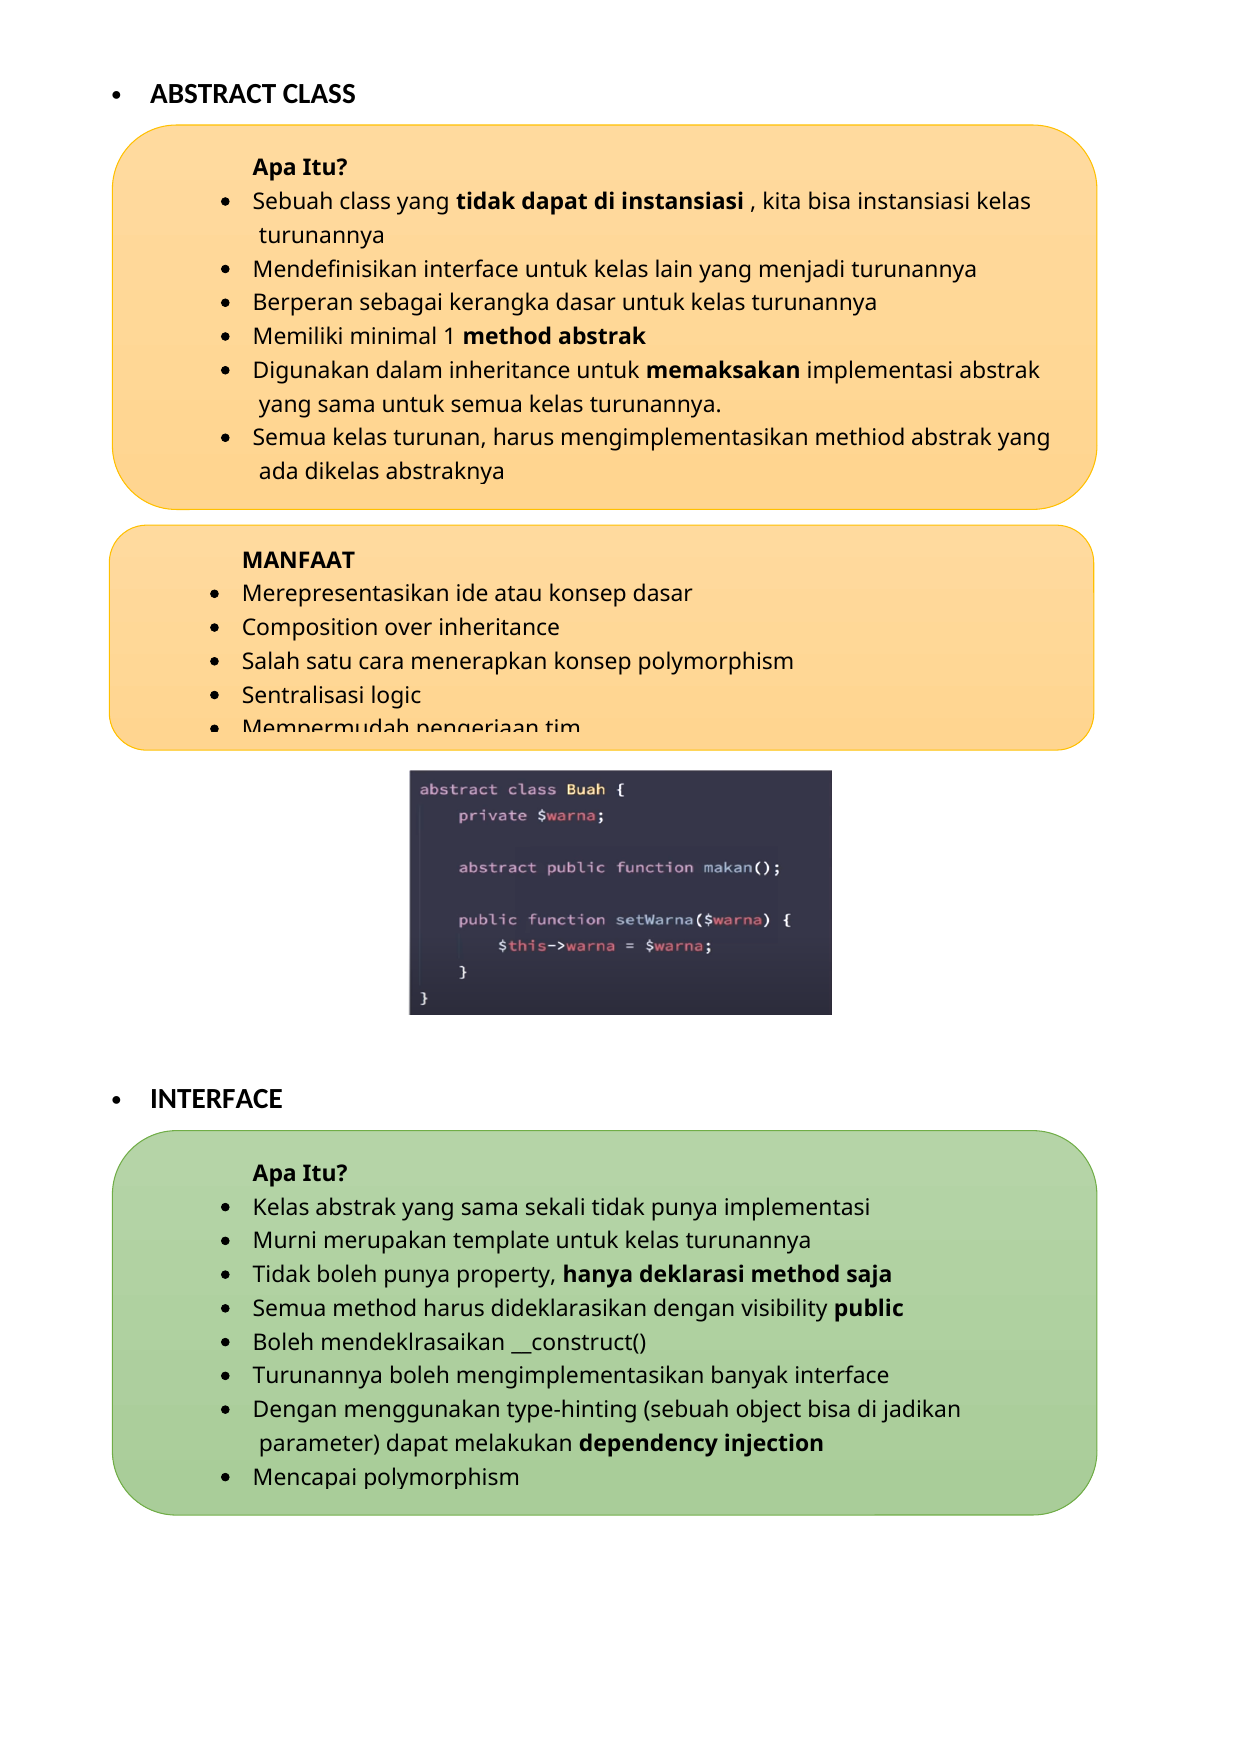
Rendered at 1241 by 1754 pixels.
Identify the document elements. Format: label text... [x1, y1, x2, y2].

picture [408, 769, 832, 1015]
list ABSTRACT CLASS [112, 75, 1165, 111]
list INTERFACE [112, 1081, 1165, 1116]
